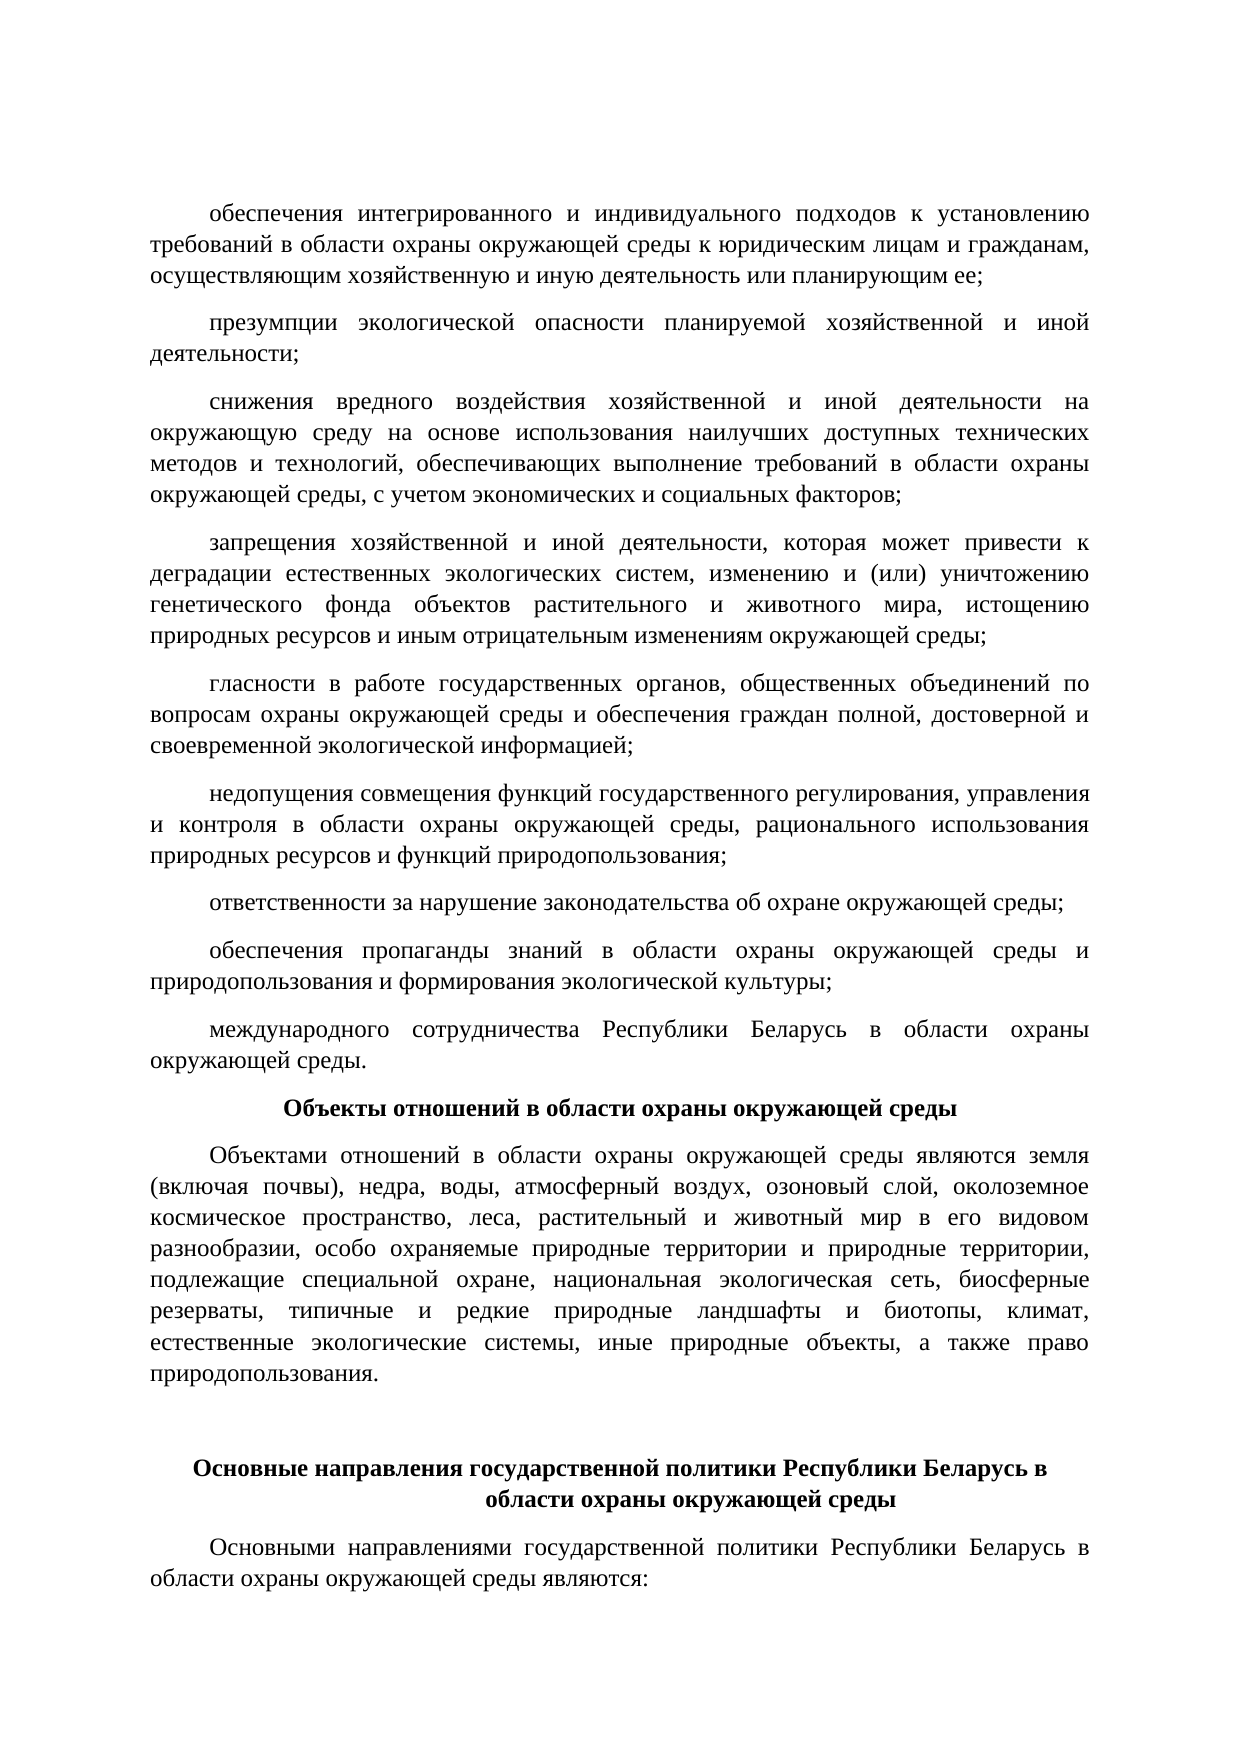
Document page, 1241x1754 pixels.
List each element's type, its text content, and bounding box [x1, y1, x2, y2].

text запрещения хозяйственной и иной деятельности, которая может привести к деградации естественных экологических систем, изменению и (или) уничтожению генетического фонда объектов растительного и животного мира, истощению природных ресурсов и иным отрицательным изменениям окружающей среды; [150, 527, 1090, 649]
text гласности в работе государственных органов, общественных объединений по вопросам охраны окружающей среды и обеспечения граждан полной, достоверной и своевременной экологической информацией; [150, 668, 1090, 759]
text Объекты отношений в области охраны окружающей среды [150, 1093, 1090, 1121]
text недопущения совмещения функций государственного регулирования, управления и контроля в области охраны окружающей среды, рационального использования природных ресурсов и функций природопользования; [150, 778, 1090, 868]
text Основные направления государственной политики Республики Беларусь в области охраны окружающей среды [150, 1453, 1090, 1513]
text ответственности за нарушение законодательства об охране окружающей среды; [150, 887, 1090, 916]
text обеспечения пропаганды знаний в области охраны окружающей среды и природопользования и формирования экологической культуры; [150, 935, 1090, 995]
text международного сотрудничества Республики Беларусь в области охраны окружающей среды. [150, 1014, 1090, 1074]
text обеспечения интегрированного и индивидуального подходов к установлению требований в области охраны окружающей среды к юридическим лицам и гражданам, осуществляющим хозяйственную и иную деятельность или планирующим ее; [150, 198, 1090, 288]
text снижения вредного воздействия хозяйственной и иной деятельности на окружающую среду на основе использования наилучших доступных технических методов и технологий, обеспечивающих выполнение требований в области охраны окружающей среды, с учетом экономических и социальных факторов; [150, 386, 1090, 508]
text презумпции экологической опасности планируемой хозяйственной и иной деятельности; [150, 307, 1090, 367]
text Объектами отношений в области охраны окружающей среды являются земля (включая почвы), недра, воды, атмосферный воздух, озоновый слой, околоземное космическое пространство, леса, растительный и животный мир в его видовом разнообразии, особо охраняемые природные территории и природные территории, подлежащие специальной охране, национальная экологическая сеть, биосферные резерваты, типичные и редкие природные ландшафты и биотопы, климат, естественные экологические системы, иные природные объекты, а также право природопользования. [150, 1140, 1090, 1386]
text Основными направлениями государственной политики Республики Беларусь в области охраны окружающей среды являются: [150, 1532, 1090, 1592]
